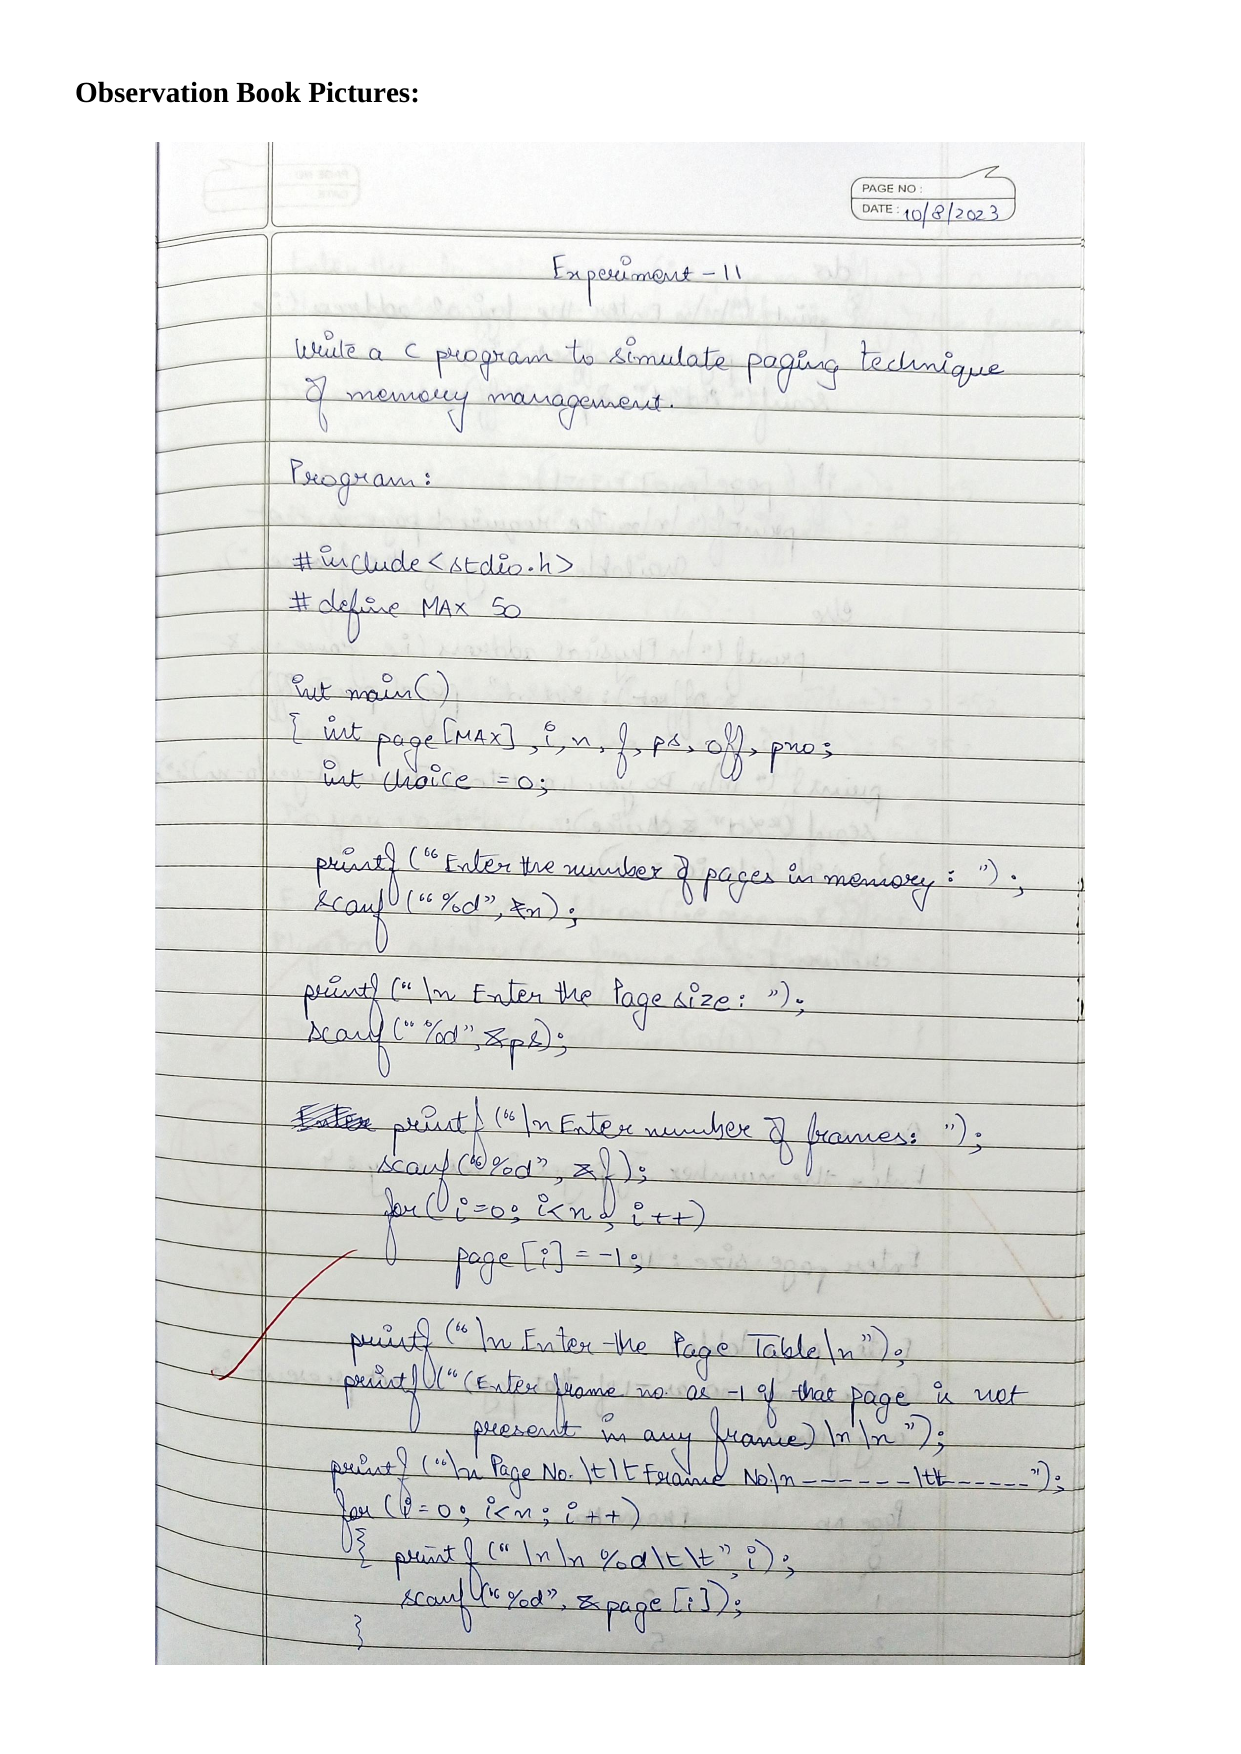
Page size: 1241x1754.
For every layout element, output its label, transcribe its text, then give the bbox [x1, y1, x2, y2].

list Observation Book Pictures: [75, 75, 1165, 108]
picture [155, 142, 1085, 1665]
